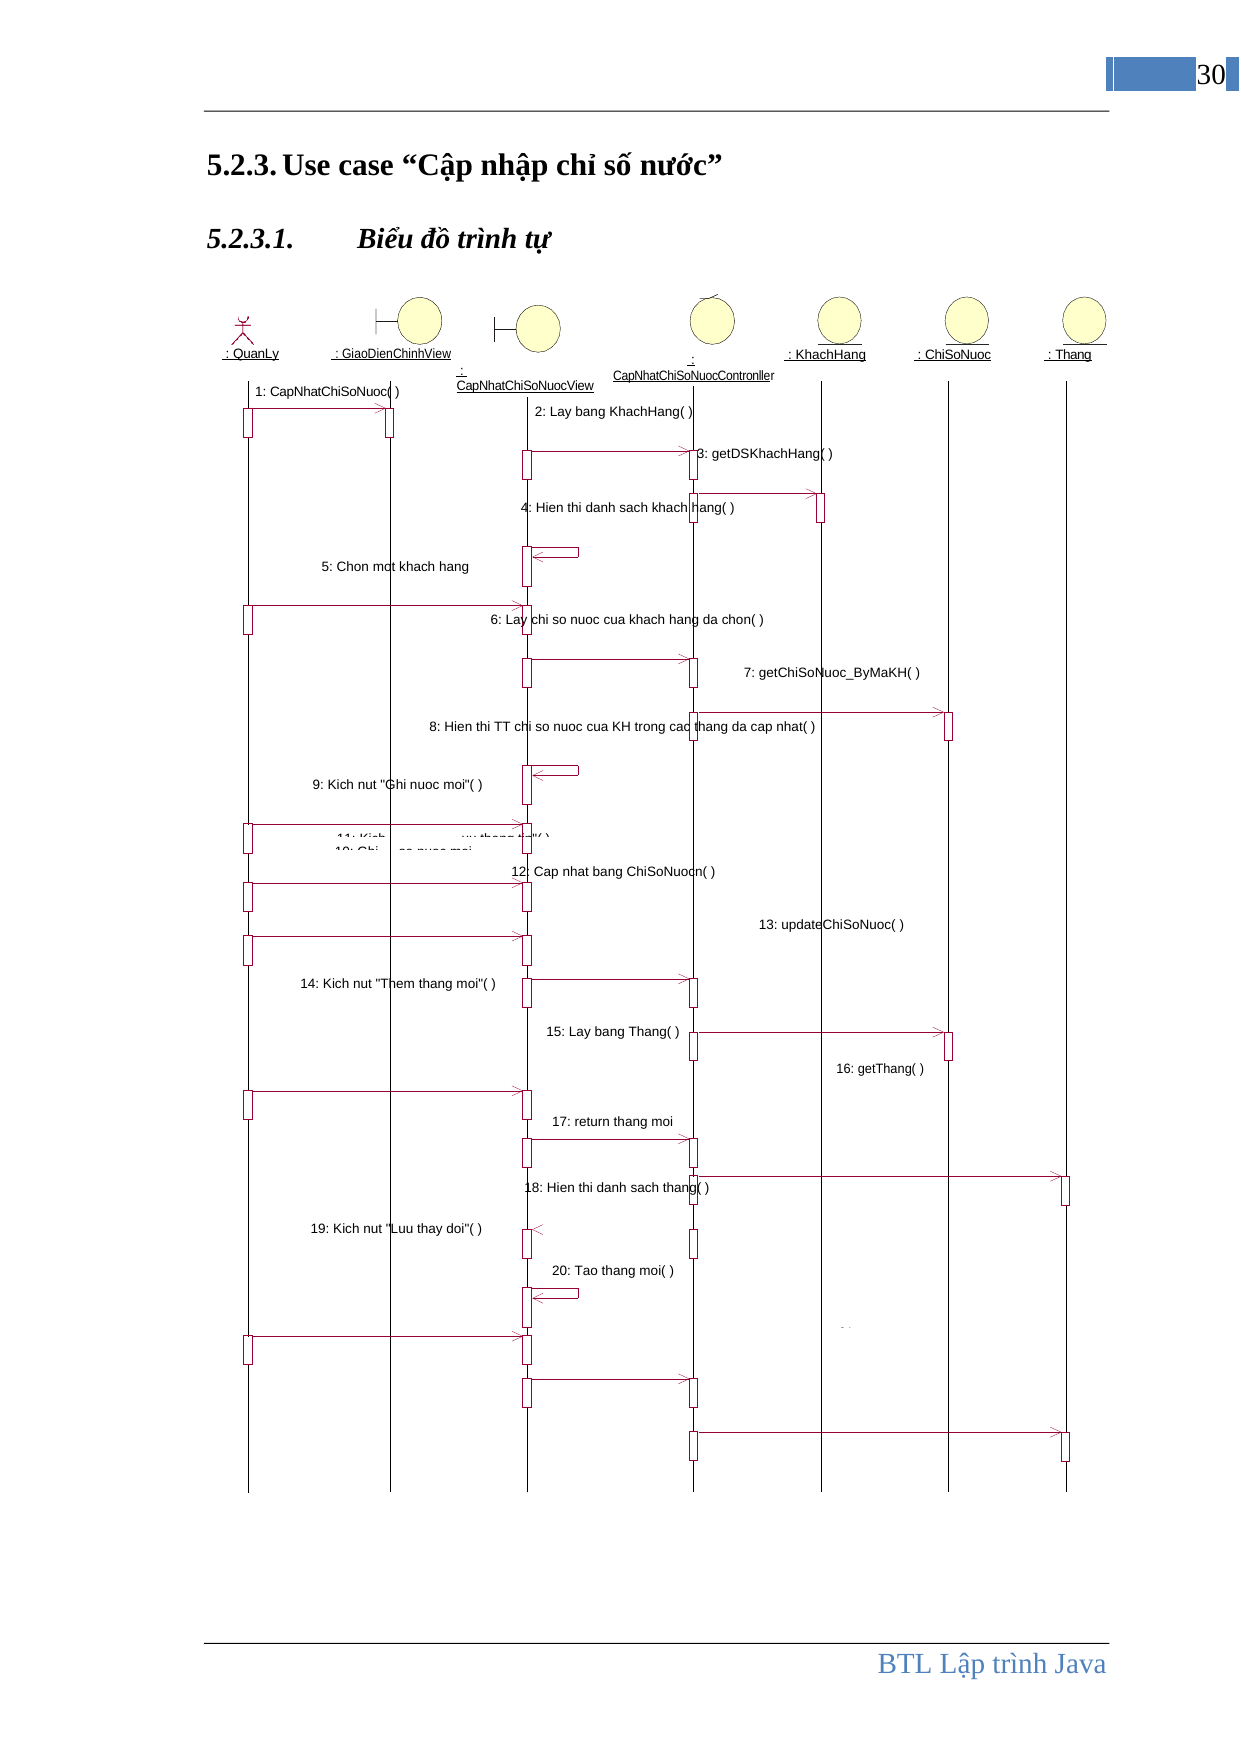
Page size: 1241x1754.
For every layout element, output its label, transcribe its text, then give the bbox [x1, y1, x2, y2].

text 18: Hien thi danh sach thang( ) [197, 1180, 1036, 1195]
text : QuanLy : GiaoDienChinhView 1: CapNhatChiSoNuoc( ) [222, 345, 452, 399]
text 6: Lay chi so nuoc cua khach hang da chon( ) [490, 611, 1138, 627]
text 19: Kich nut "Luu thay doi"( ) [310, 1221, 1138, 1236]
text 3: getDSKhachHang( ) [697, 446, 1138, 462]
text 14: Kich nut "Them thang moi"( ) [300, 975, 1138, 991]
text 7: getChiSoNuoc_ByMaKH( ) [744, 665, 1138, 680]
text 17: return thang moi [197, 1114, 1027, 1129]
text : KhachHang : ChiSoNuoc : Thang [784, 346, 1138, 362]
text : CapNhatChiSoNuocContronller [613, 351, 779, 383]
text 2: Lay bang KhachHang( ) [197, 403, 1029, 419]
subtitle Biểu đồ trình tự [207, 221, 1138, 255]
text 16: getThang( ) [175, 1061, 924, 1076]
text 8: Hien thi TT chi so nuoc cua KH trong cac thang da cap nhat( ) [429, 719, 1138, 734]
text 4: Hien thi danh sach khach hang( ) [197, 500, 1057, 515]
text 13: updateChiSoNuoc( ) [758, 917, 1138, 932]
text : CapNhatChiSoNuocView [456, 362, 601, 393]
text 5: Chon mot khach hang [321, 558, 1138, 574]
text 15: Lay bang Thang( ) [197, 1023, 1028, 1039]
text 20: Tao thang moi( ) [197, 1263, 1028, 1279]
picture [231, 316, 254, 345]
text 9: Kich nut "Ghi nuoc moi"( ) [312, 777, 1138, 792]
text 12: Cap nhat bang ChiSoNuocn( ) [197, 863, 1029, 879]
list Use case “Cập nhập chỉ số nước” [207, 146, 1138, 182]
